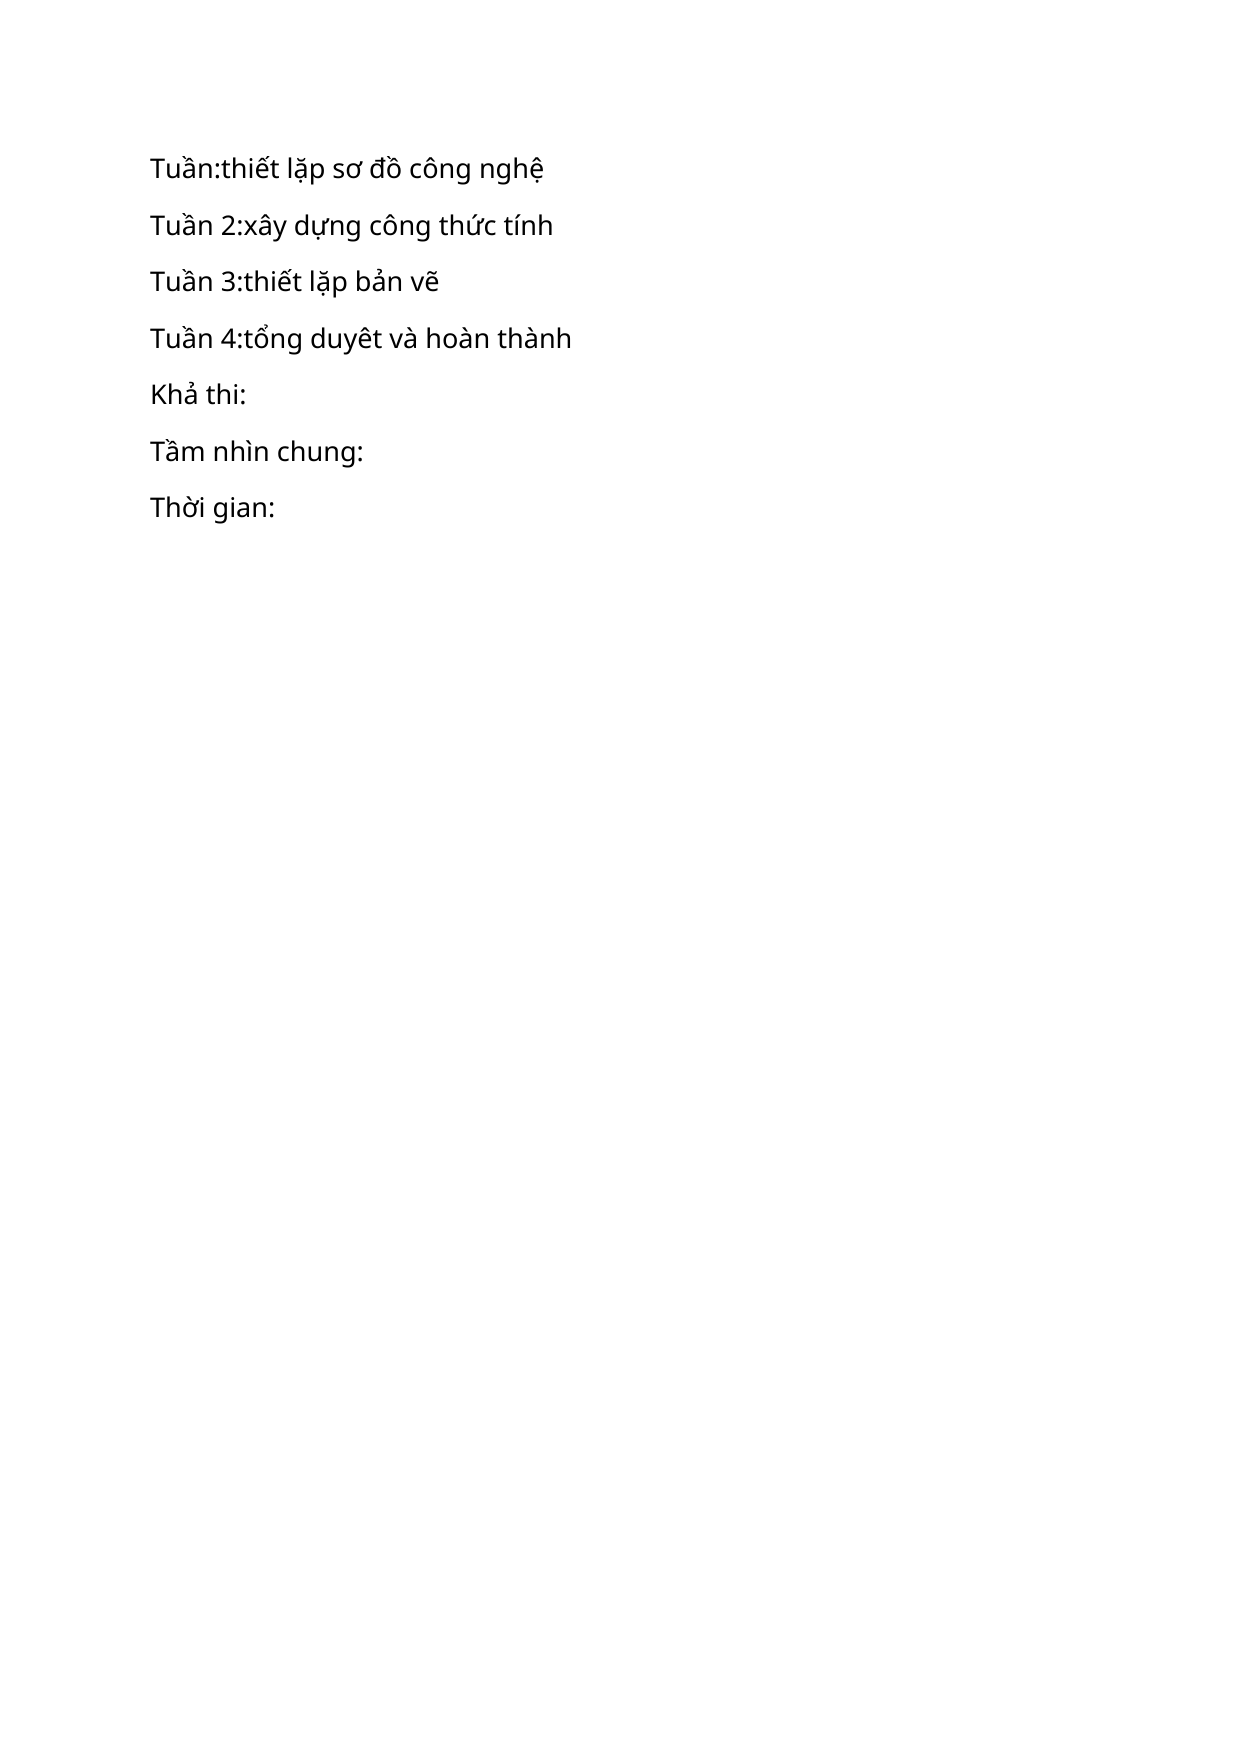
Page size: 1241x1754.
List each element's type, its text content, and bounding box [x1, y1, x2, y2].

text Tầm nhìn chung: [150, 432, 1090, 469]
text Tuần 2:xây dựng công thức tính [150, 206, 1090, 243]
text Khả thi: [150, 376, 1090, 413]
text Thời gian: [150, 489, 1090, 526]
text Tuần:thiết lặp sơ đồ công nghệ [150, 150, 1090, 187]
text Tuần 4:tổng duyêt và hoàn thành [150, 319, 1090, 356]
text Tuần 3:thiết lặp bản vẽ [150, 263, 1090, 300]
